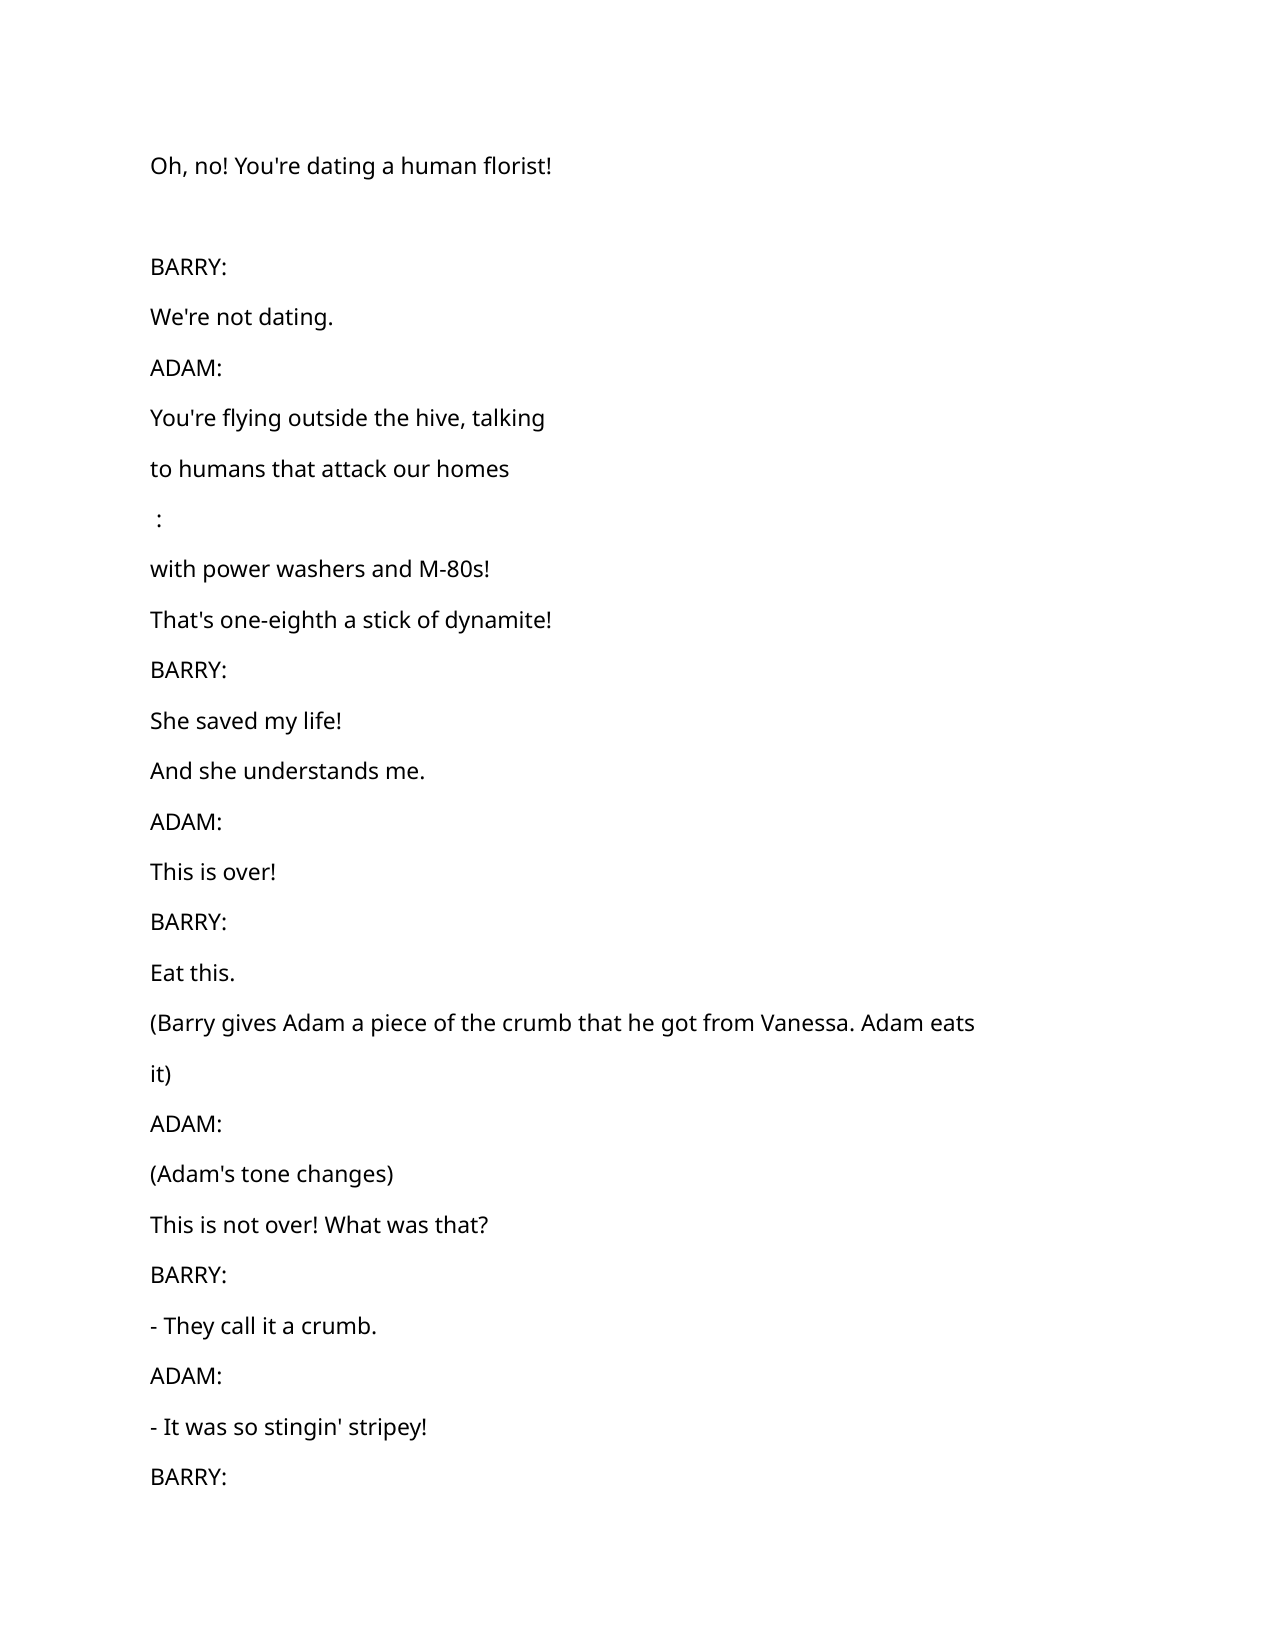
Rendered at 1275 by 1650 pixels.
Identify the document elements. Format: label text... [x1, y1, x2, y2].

text ADAM: [150, 352, 1125, 383]
text We're not dating. [150, 301, 1125, 332]
text And she understands me. [150, 755, 1125, 786]
text That's one-eighth a stick of dynamite! [150, 604, 1125, 635]
text This is not over! What was that? [150, 1209, 1125, 1240]
text - It was so stingin' stripey! [150, 1410, 1125, 1442]
text You're flying outside the hive, talking [150, 402, 1125, 433]
text (Adam's tone changes) [150, 1158, 1125, 1189]
text BARRY: [150, 251, 1125, 282]
text BARRY: [150, 1461, 1125, 1492]
text with power washers and M-80s! [150, 553, 1125, 584]
text ADAM: [150, 805, 1125, 837]
text This is over! [150, 856, 1125, 887]
text : [150, 503, 1125, 534]
text Oh, no! You're dating a human florist! [150, 150, 1125, 181]
text ADAM: [150, 1108, 1125, 1139]
text BARRY: [150, 654, 1125, 685]
text BARRY: [150, 906, 1125, 937]
text to humans that attack our homes [150, 452, 1125, 484]
text ADAM: [150, 1360, 1125, 1391]
text Eat this. [150, 957, 1125, 988]
text She saved my life! [150, 704, 1125, 736]
text it) [150, 1057, 1125, 1089]
text BARRY: [150, 1259, 1125, 1290]
text (Barry gives Adam a piece of the crumb that he got from Vanessa. Adam eats [150, 1007, 1125, 1038]
text - They call it a crumb. [150, 1309, 1125, 1341]
